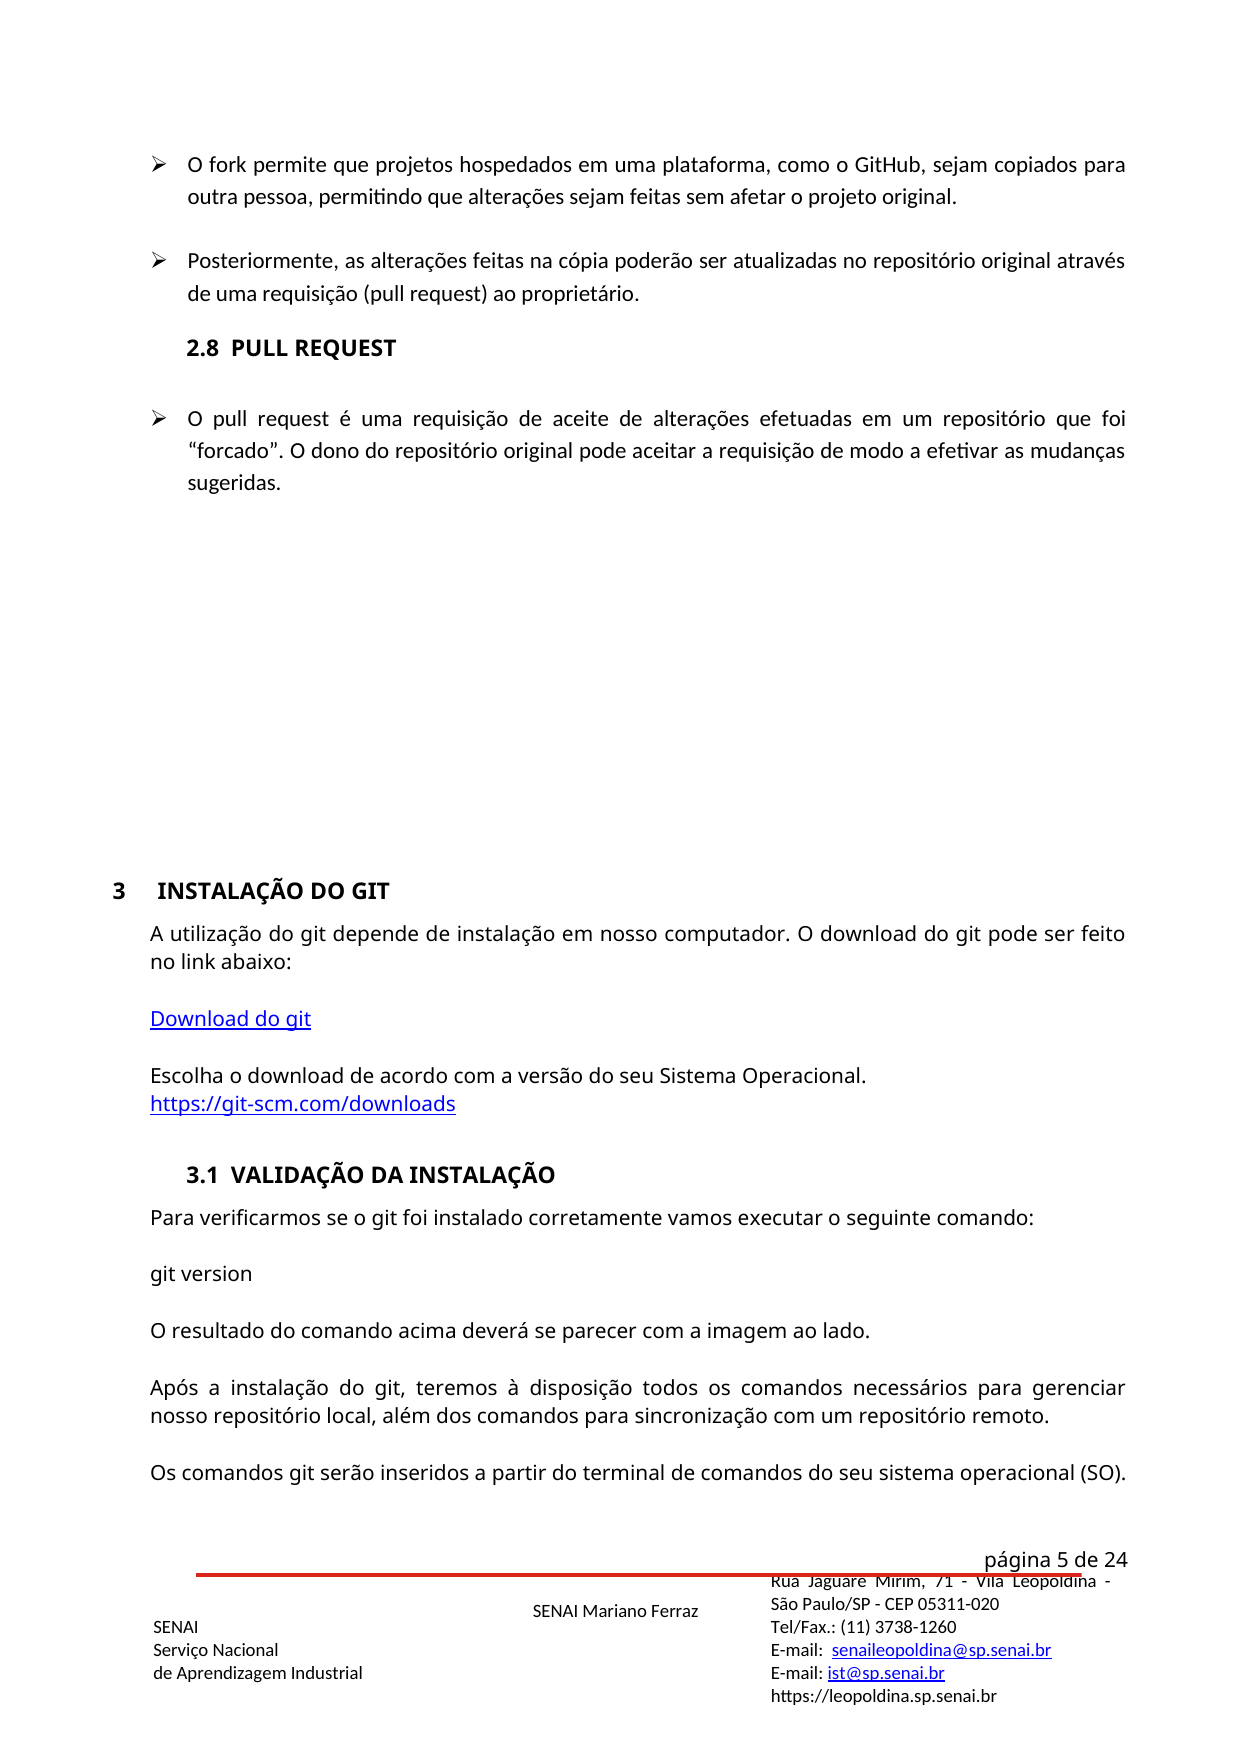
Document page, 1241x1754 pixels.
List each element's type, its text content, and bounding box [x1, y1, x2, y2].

text Escolha o download de acordo com a versão do seu Sistema Operacional. [150, 1061, 1128, 1089]
text Após a instalação do git, teremos à disposição todos os comandos necessários para gerenciar nosso repositório local, além dos comandos para sincronização com um repositório remoto. [150, 1373, 1128, 1430]
text Os comandos git serão inseridos a partir do terminal de comandos do seu sistema operacional (SO). [150, 1458, 1128, 1487]
subtitle instalação do git [112, 875, 1128, 906]
text Para verificarmos se o git foi instalado corretamente vamos executar o seguinte comando: [150, 1203, 1128, 1231]
text git version [150, 1259, 1128, 1288]
text https://git-scm.com/downloads [150, 1089, 1128, 1118]
list O fork permite que projetos hospedados em uma plataforma, como o GitHub, sejam copiados para outra pessoa, permitindo que alterações sejam feitas sem afetar o projeto original. [150, 150, 1128, 210]
list O pull request é uma requisição de aceite de alterações efetuadas em um repositório que foi “forcado”. O dono do repositório original pode aceitar a requisição de modo a efetivar as mudanças sugeridas. [150, 404, 1128, 496]
text O resultado do comando acima deverá se parecer com a imagem ao lado. [150, 1316, 1128, 1345]
list Posteriormente, as alterações feitas na cópia poderão ser atualizadas no repositório original através de uma requisição (pull request) ao proprietário. [150, 247, 1128, 307]
text Download do git [150, 1004, 1128, 1033]
subtitle PULL REQUEST [186, 332, 1128, 363]
text A utilização do git depende de instalação em nosso computador. O download do git pode ser feito no link abaixo: [150, 919, 1128, 976]
subtitle Validação da instalação [186, 1159, 1128, 1190]
